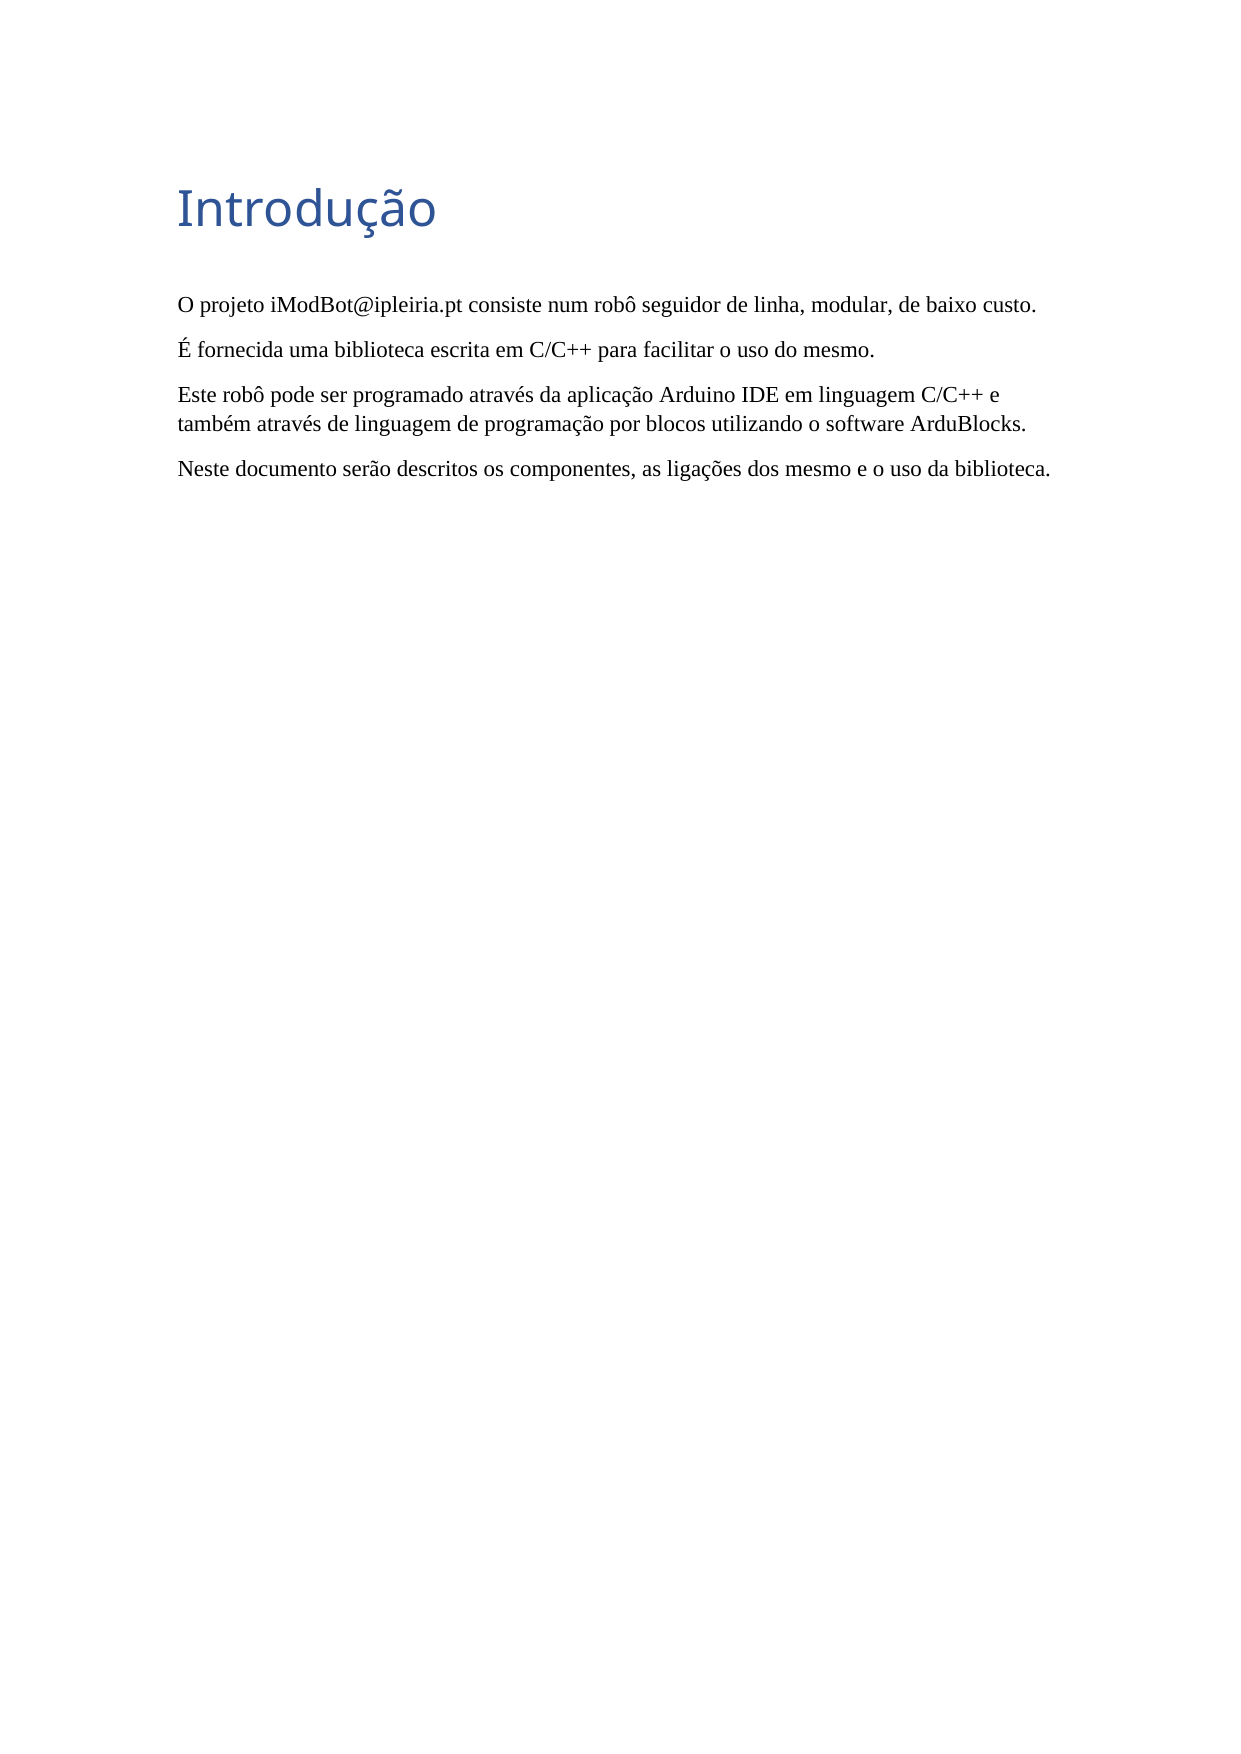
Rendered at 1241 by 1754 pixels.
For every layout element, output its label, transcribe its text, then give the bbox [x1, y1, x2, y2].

subtitle Introdução [177, 173, 1063, 241]
text Este robô pode ser programado através da aplicação Arduino IDE em linguagem C/C++ e também através de linguagem de programação por blocos utilizando o software ArduBlocks. [177, 381, 1063, 436]
text É fornecida uma biblioteca escrita em C/C++ para facilitar o uso do mesmo. [177, 336, 1063, 363]
text Neste documento serão descritos os componentes, as ligações dos mesmo e o uso da biblioteca. [177, 455, 1063, 481]
text O projeto iModBot@ipleiria.pt consiste num robô seguidor de linha, modular, de baixo custo. [177, 291, 1063, 318]
